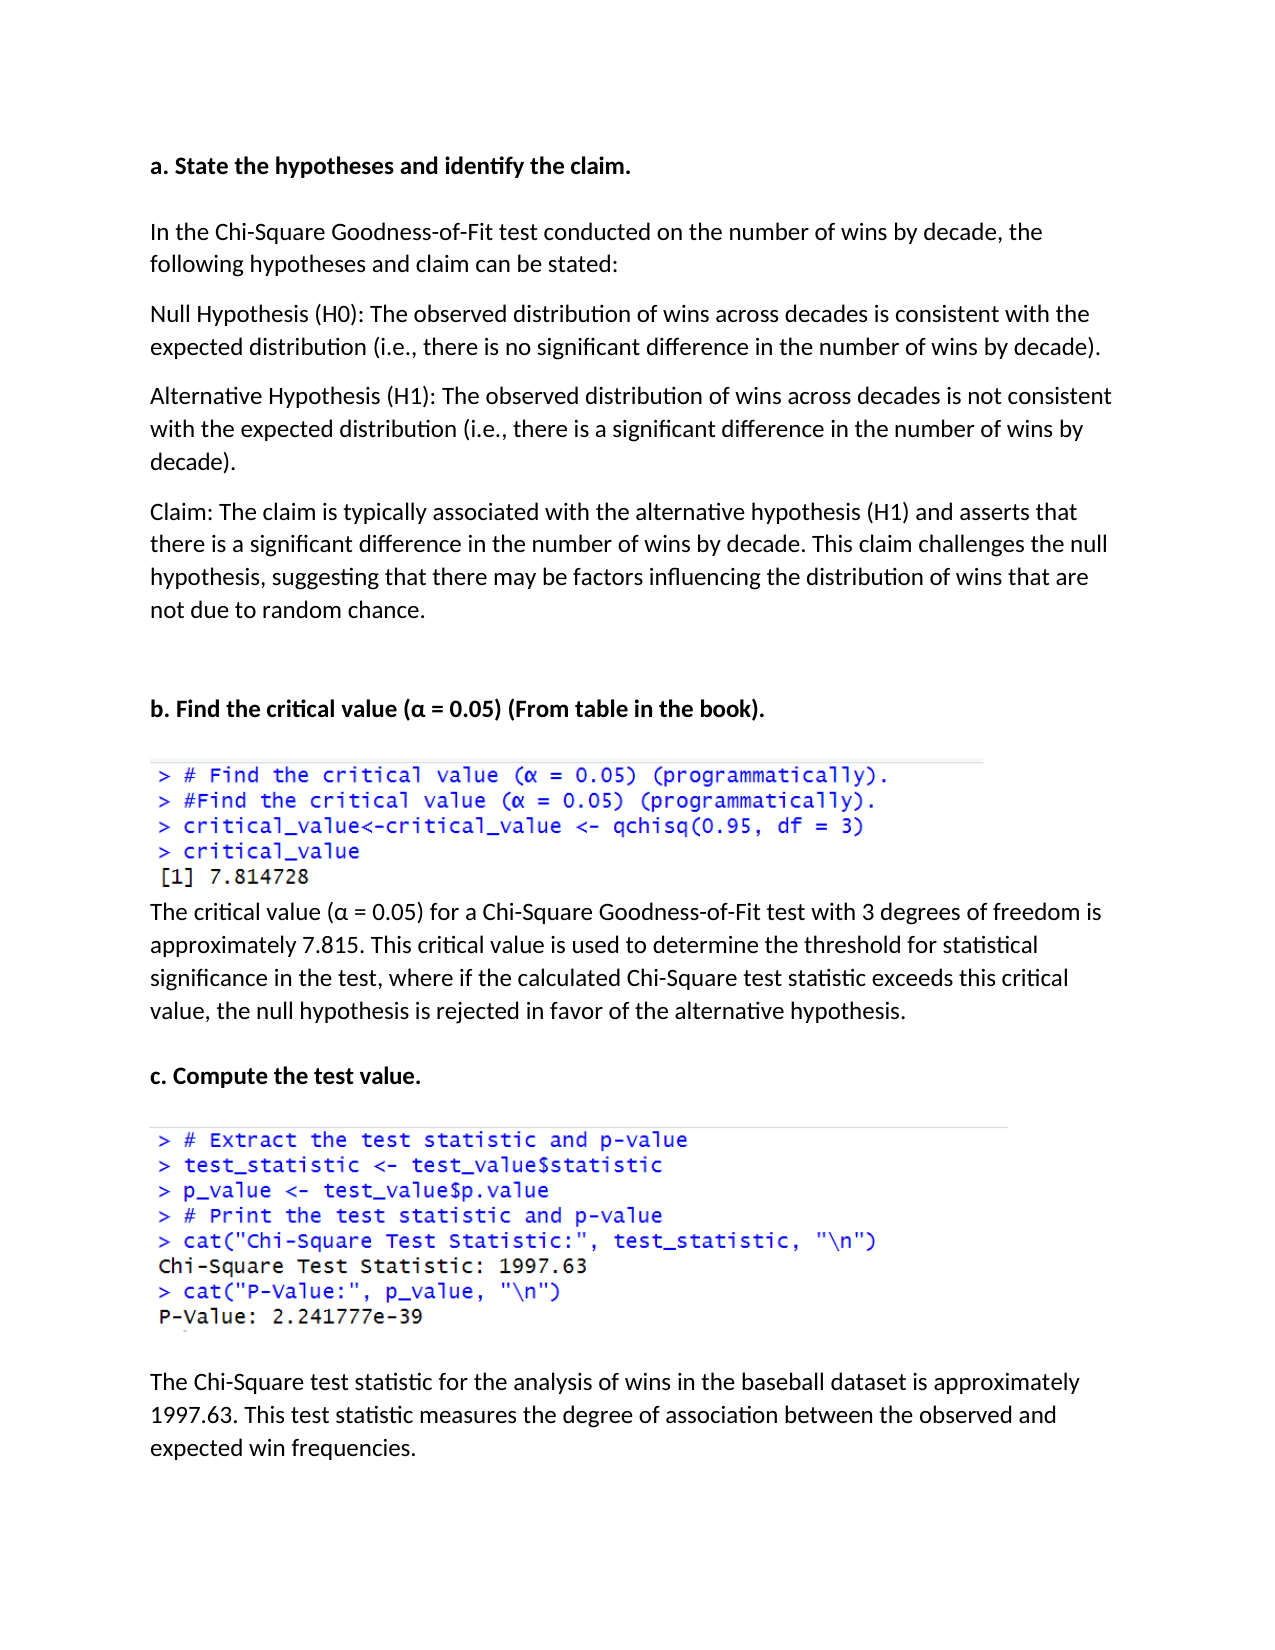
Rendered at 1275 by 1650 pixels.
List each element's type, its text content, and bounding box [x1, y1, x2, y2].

subtitle Compute the test value. [150, 1061, 1242, 1091]
picture [150, 758, 984, 763]
picture [150, 1126, 1009, 1332]
text Alternative Hypothesis (H1): The observed distribution of wins across decades is not consistent with the expected distribution (i.e., there is a significant difference in the number of wins by decade). [150, 380, 1123, 476]
text The critical value (α = 0.05) for a Chi-Square Goodness-of-Fit test with 3 degrees of freedom is approximately 7.815. This critical value is used to determine the threshold for statistical [150, 763, 1123, 959]
subtitle Find the critical value (α = 0.05) (From table in the book). [150, 693, 1242, 723]
text Claim: The claim is typically associated with the alternative hypothesis (H1) and asserts that there is a significant difference in the number of wins by decade. This claim challenges the null hypothesis, suggesting that there may be factors influencing the distribution of wins that are not due to random chance. [150, 496, 1117, 625]
subtitle State the hypotheses and identify the claim. [150, 150, 1242, 181]
text The Chi-Square test statistic for the analysis of wins in the baseball dataset is approximately 1997.63. This test statistic measures the degree of association between the observed and expected win frequencies. [150, 1366, 1123, 1462]
text Null Hypothesis (H0): The observed distribution of wins across decades is consistent with the expected distribution (i.e., there is no significant difference in the number of wins by decade). [150, 298, 1123, 361]
text significance in the test, where if the calculated Chi-Square test statistic exceeds this critical value, the null hypothesis is rejected in favor of the alternative hypothesis. [150, 962, 1099, 1025]
text In the Chi-Square Goodness-of-Fit test conducted on the number of wins by decade, the following hypotheses and claim can be stated: [150, 216, 1123, 279]
